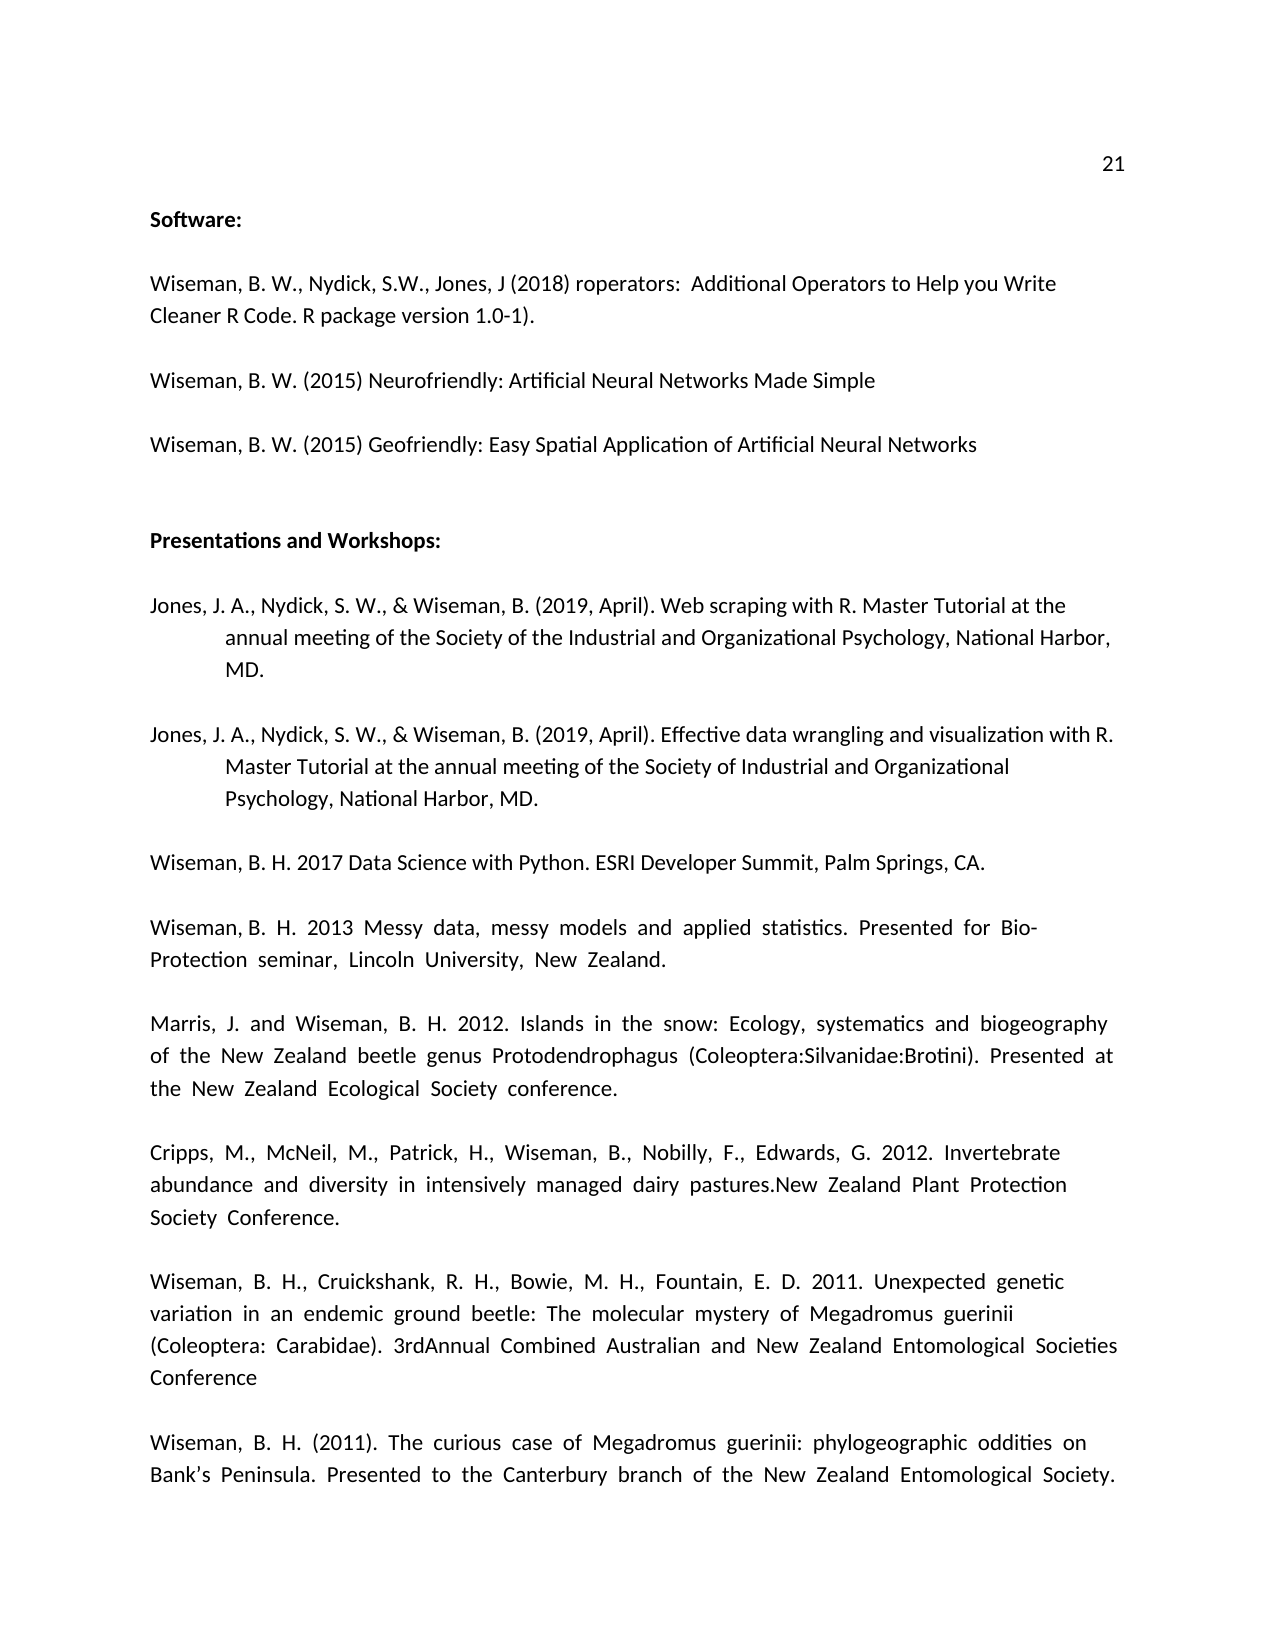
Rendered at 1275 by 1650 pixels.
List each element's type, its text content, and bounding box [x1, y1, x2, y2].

text Wiseman, B. H., Cruickshank, R. H., Bowie, M. H., Fountain, E. D. 2011. Unexpected genetic variation in an endemic ground beetle: The molecular mystery of Megadromus guerinii (Coleoptera: Carabidae). 3rdAnnual Combined Australian and New Zealand Entomological Societies Conference [150, 1267, 1125, 1392]
text Wiseman, B. H. (2011). The curious case of Megadromus guerinii: phylogeographic oddities on Bank’s Peninsula. Presented to the Canterbury branch of the New Zealand Entomological Society. [150, 1428, 1125, 1488]
text Marris, J. and Wiseman, B. H. 2012. Islands in the snow: Ecology, systematics and biogeography of the New Zealand beetle genus Protodendrophagus (Coleoptera:Silvanidae:Brotini). Presented at the New Zealand Ecological Society conference. [150, 1009, 1125, 1102]
text Cripps, M., McNeil, M., Patrick, H., Wiseman, B., Nobilly, F., Edwards, G. 2012. Invertebrate abundance and diversity in intensively managed dairy pastures.New Zealand Plant Protection Society Conference. [150, 1138, 1125, 1231]
text Presentations and Workshops: [150, 527, 1125, 555]
text Software: [150, 205, 1125, 233]
text Jones, J. A., Nydick, S. W., & Wiseman, B. (2019, April). Web scraping with R. Master Tutorial at the [150, 591, 1125, 619]
text Master Tutorial at the annual meeting of the Society of Industrial and Organizational Psychology, National Harbor, MD. [225, 752, 1125, 812]
text Jones, J. A., Nydick, S. W., & Wiseman, B. (2019, April). Effective data wrangling and visualization with R. [150, 720, 1125, 748]
text Wiseman, B. W. (2015) Neurofriendly: Artificial Neural Networks Made Simple [150, 366, 1125, 394]
text Wiseman, B. W. (2015) Geofriendly: Easy Spatial Application of Artificial Neural Networks [150, 430, 1125, 458]
text Wiseman, B. H. 2017 Data Science with Python. ESRI Developer Summit, Palm Springs, CA. [150, 848, 1125, 877]
text annual meeting of the Society of the Industrial and Organizational Psychology, National Harbor, MD. [225, 623, 1125, 683]
text Wiseman, B. W., Nydick, S.W., Jones, J (2018) roperators: Additional Operators to Help you Write Cleaner R Code. R package version 1.0-1). [150, 269, 1125, 329]
text Wiseman, B. H. 2013 Messy data, messy models and applied statistics. Presented for Bio-Protection seminar, Lincoln University, New Zealand. [150, 913, 1125, 973]
